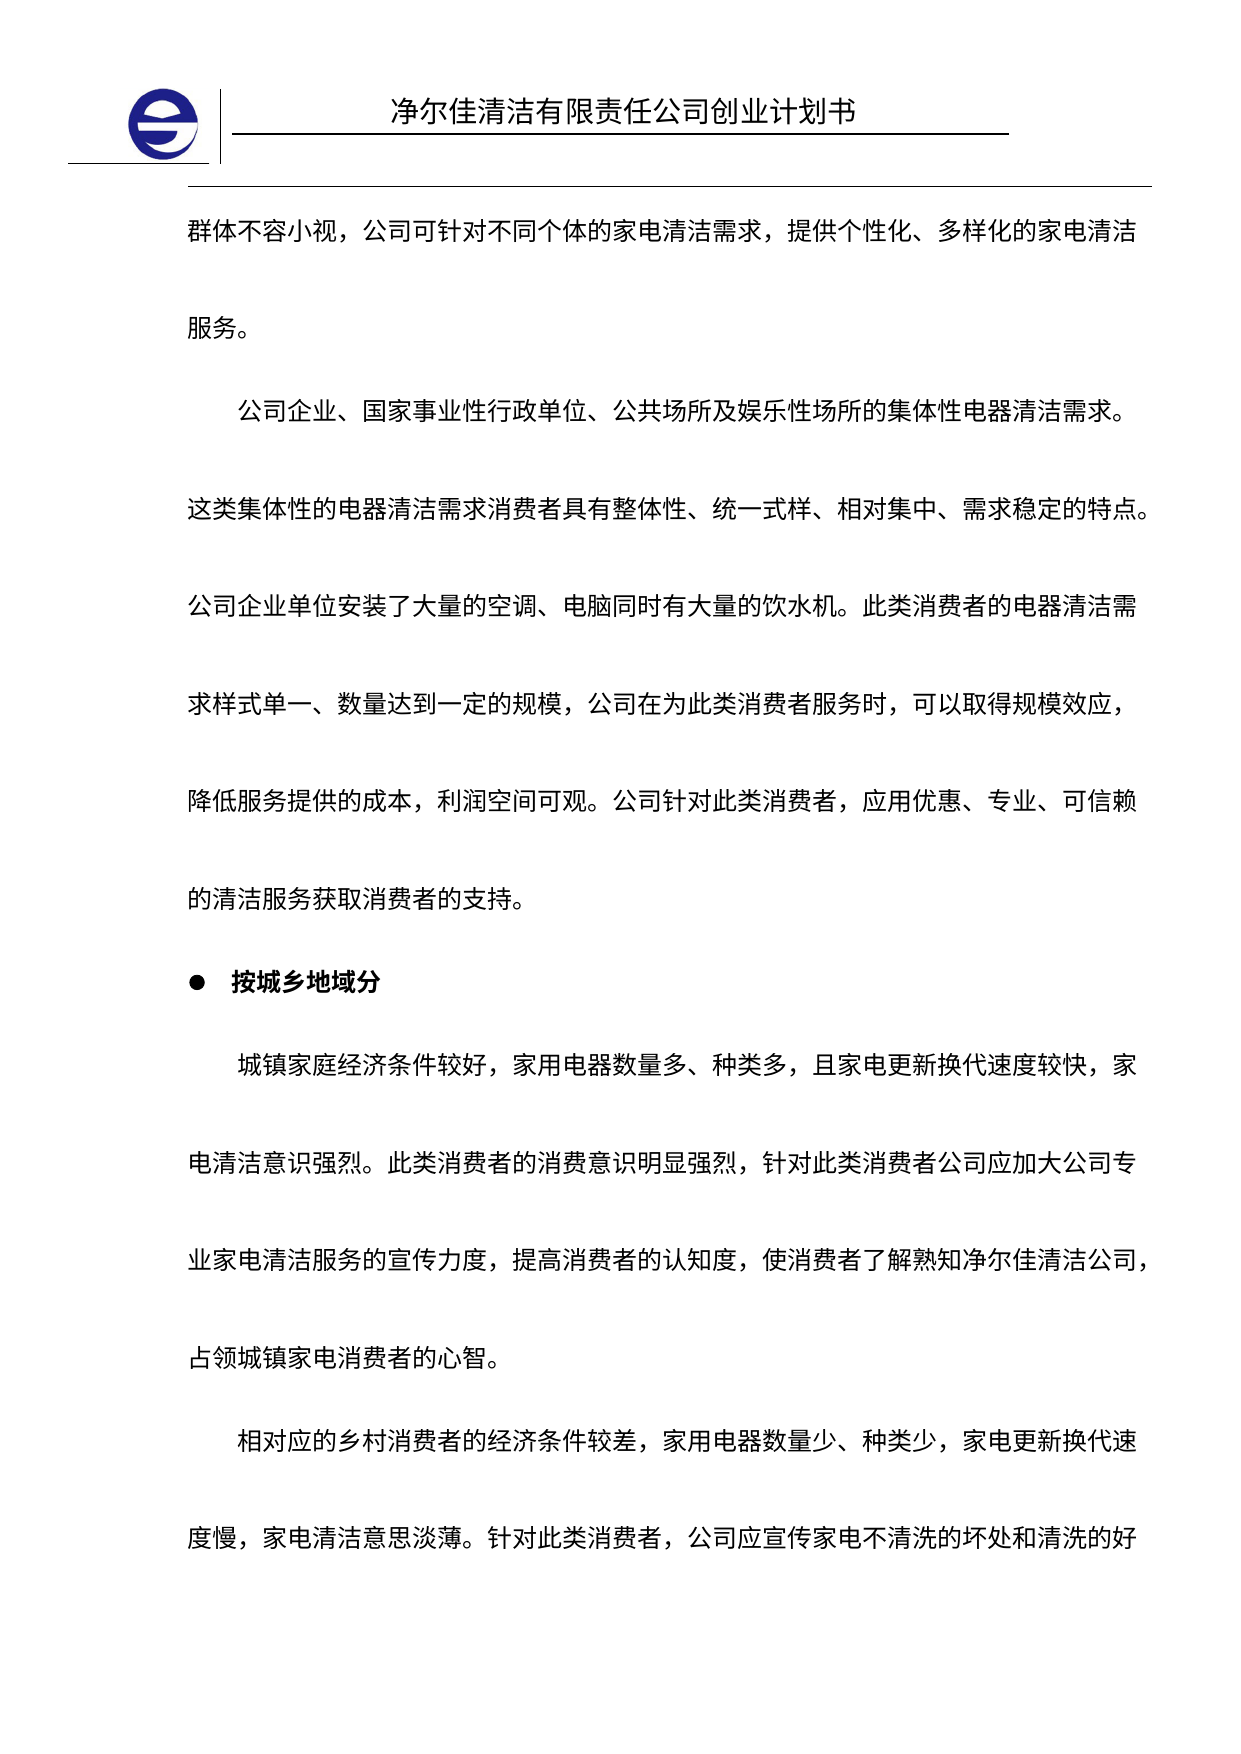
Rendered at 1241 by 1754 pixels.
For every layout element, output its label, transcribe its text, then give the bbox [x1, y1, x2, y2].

text 城镇家庭经济条件较好，家用电器数量多、种类多，且家电更新换代速度较快，家电清洁意识强烈。此类消费者的消费意识明显强烈，针对此类消费者公司应加大公司专业家电清洁服务的宣传力度，提高消费者的认知度，使消费者了解熟知净尔佳清洁公司，占领城镇家电消费者的心智。 [187, 1031, 1152, 1389]
picture [117, 88, 210, 161]
list 按城乡地域分 [187, 948, 1152, 1013]
text 公司企业、国家事业性行政单位、公共场所及娱乐性场所的集体性电器清洁需求。这类集体性的电器清洁需求消费者具有整体性、统一式样、相对集中、需求稳定的特点。公司企业单位安装了大量的空调、电脑同时有大量的饮水机。此类消费者的电器清洁需求样式单一、数量达到一定的规模，公司在为此类消费者服务时，可以取得规模效应，降低服务提供的成本，利润空间可观。公司针对此类消费者，应用优惠、专业、可信赖的清洁服务获取消费者的支持。 [187, 377, 1152, 930]
text 相对应的乡村消费者的经济条件较差，家用电器数量少、种类少，家电更新换代速度慢，家电清洁意思淡薄。针对此类消费者，公司应宣传家电不清洗的坏处和清洗的好处及经常进行家电清洗能够延长家电的使用寿命，使乡村消费者认识到家电清洗的必要性。 [187, 1407, 1152, 1569]
